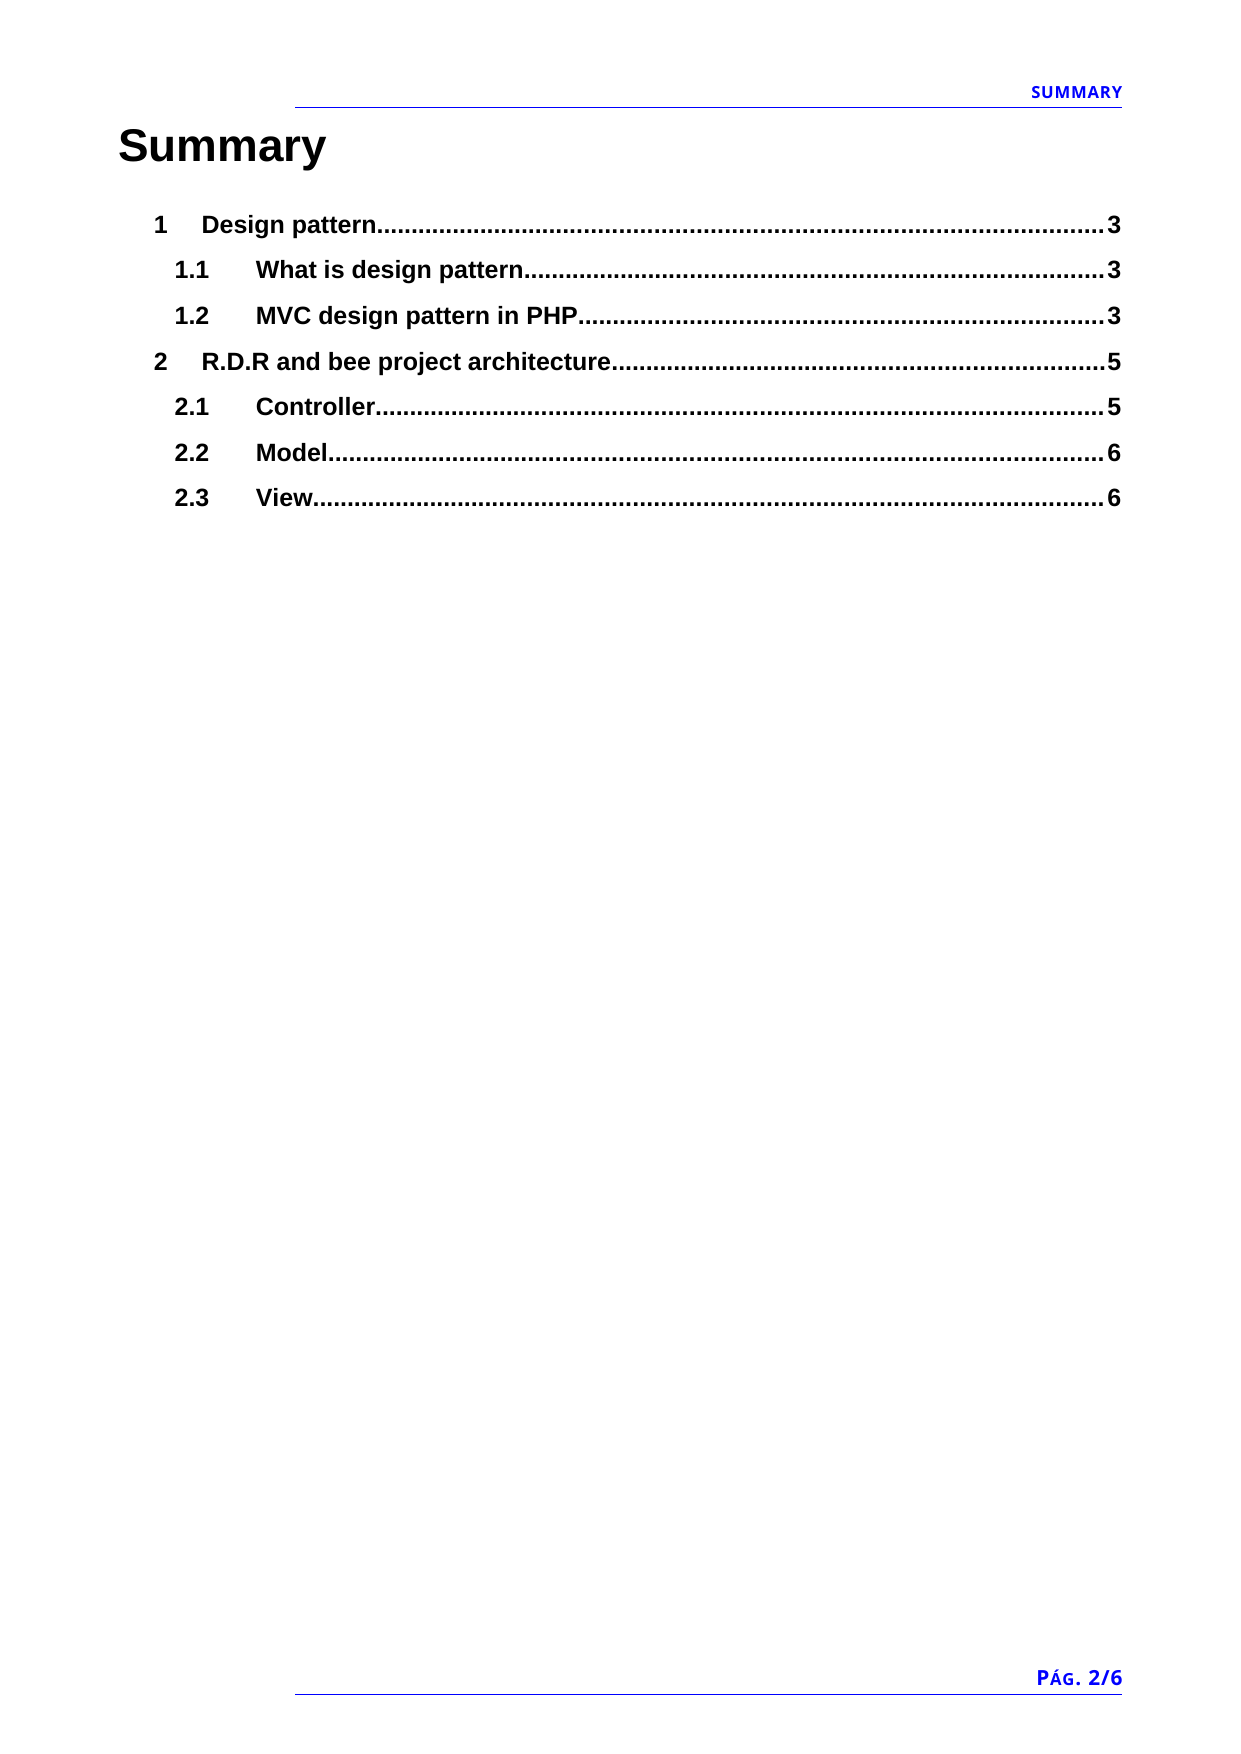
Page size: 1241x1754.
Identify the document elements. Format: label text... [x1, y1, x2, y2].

text 1 Design pattern 3 [118, 210, 1122, 238]
text 1.1 What is design pattern 3 [139, 255, 1122, 284]
text 2.1 Controller 5 [139, 392, 1122, 421]
text 2 R.D.R and bee project architecture 5 [118, 347, 1122, 375]
text 2.3 View 6 [139, 483, 1122, 512]
text 2.2 Model 6 [139, 438, 1122, 467]
text 1.2 MVC design pattern in PHP 3 [139, 301, 256, 330]
text Summary [118, 118, 1122, 171]
text 1.2 MVC design pattern in PHP 3 [578, 301, 1122, 330]
